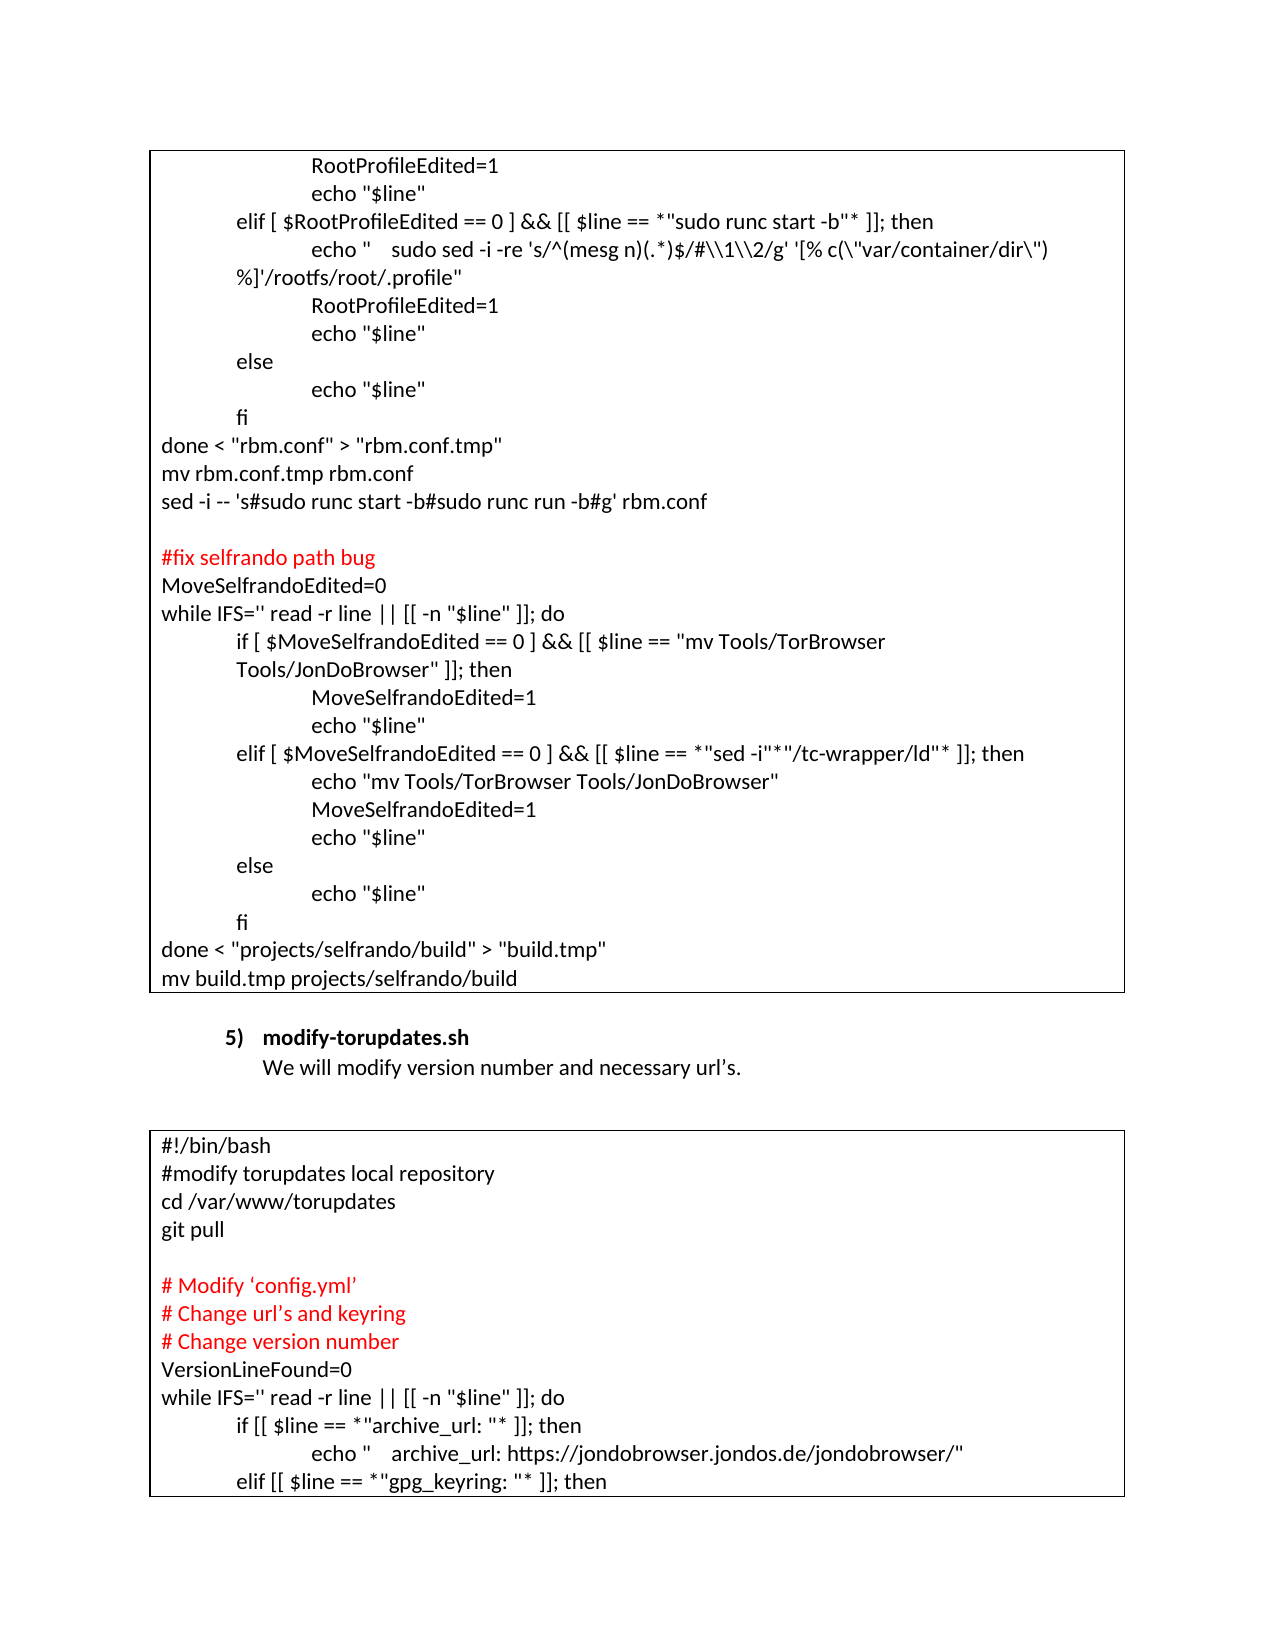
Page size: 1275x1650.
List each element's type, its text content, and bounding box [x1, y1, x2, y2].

list We will modify version number and necessary url’s. [262, 1053, 1125, 1081]
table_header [151, 1131, 1124, 1496]
list modify-torupdates.sh [225, 1023, 1125, 1051]
